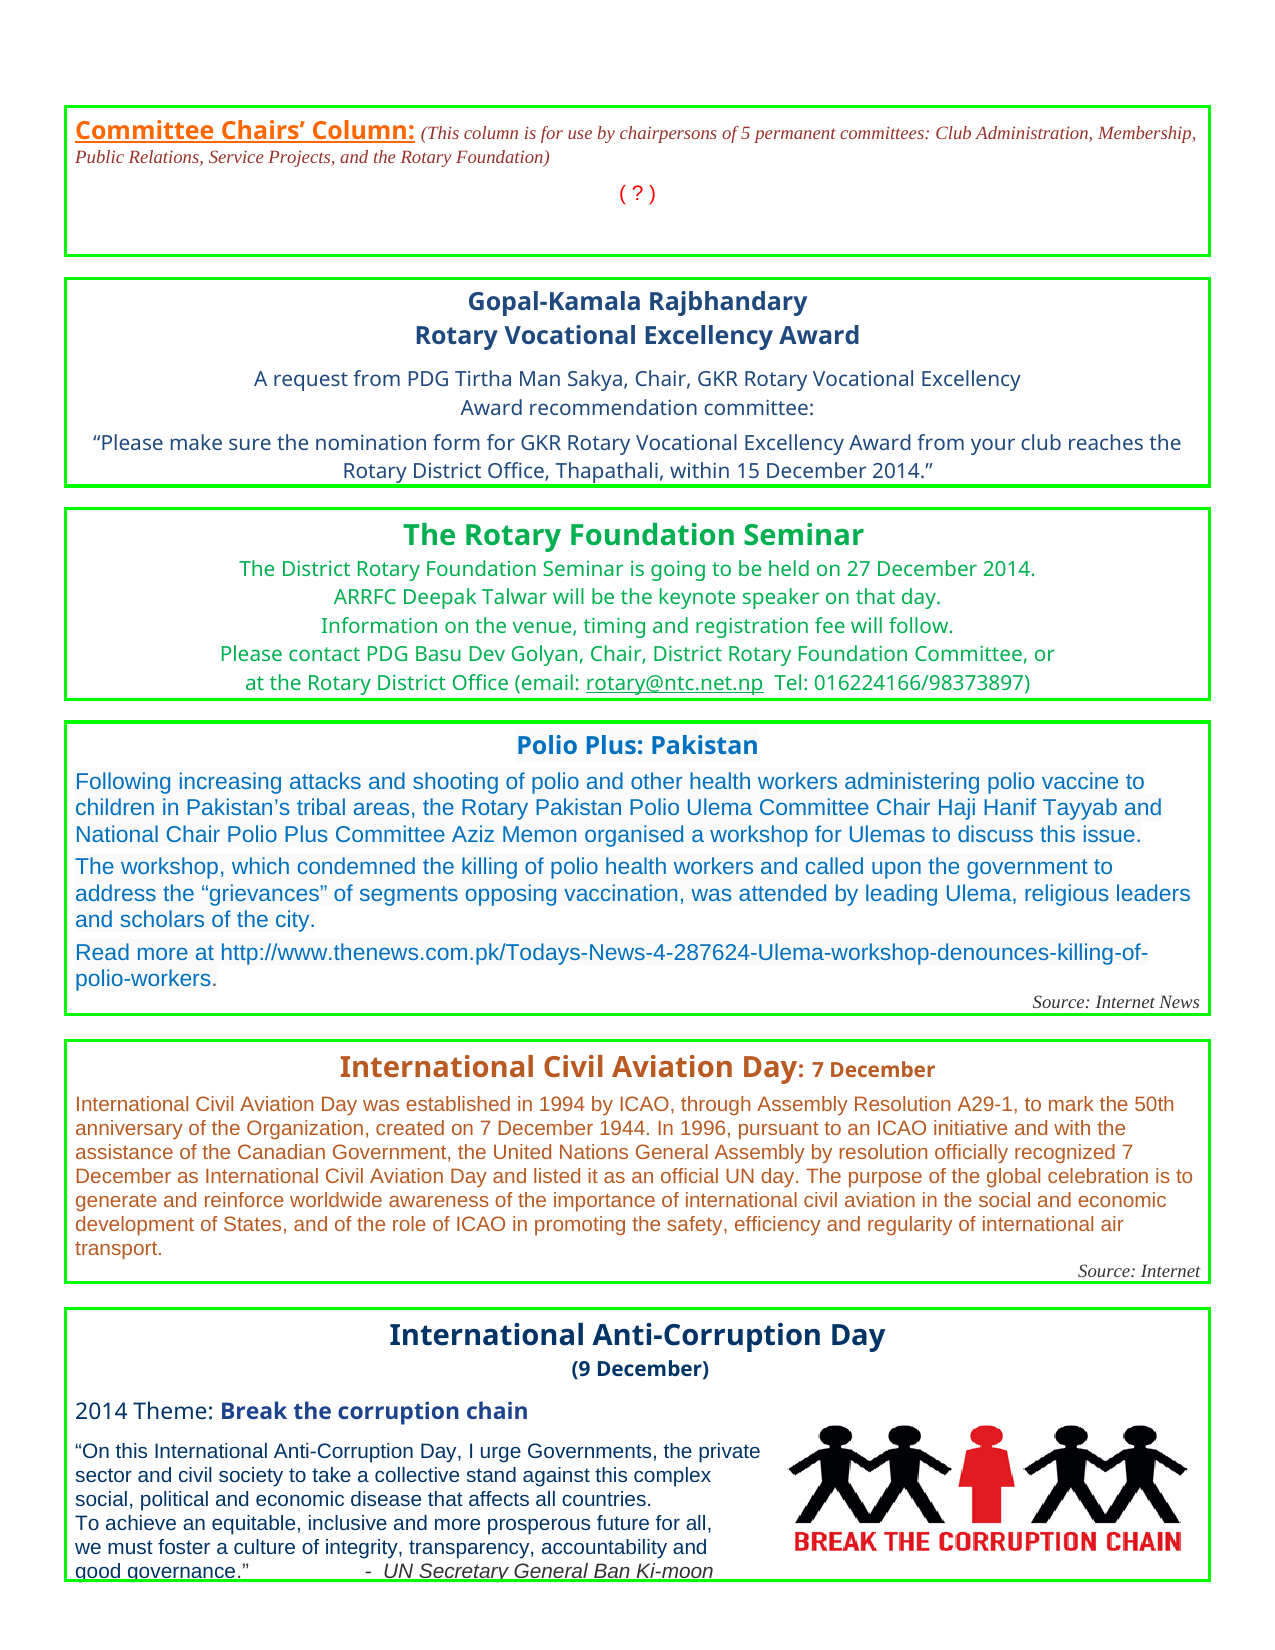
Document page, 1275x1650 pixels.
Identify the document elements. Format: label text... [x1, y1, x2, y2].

text Following increasing attacks and shooting of polio and other health workers administering polio vaccine to children in Pakistan’s tribal areas, the Rotary Pakistan Polio Ulema Committee Chair Haji Hanif Tayyab and National Chair Polio Plus Committee Aziz Memon organised a workshop for Ulemas to discuss this issue. [67, 761, 1208, 846]
text Read more at http://www.thenews.com.pk/Todays-News-4-287624-Ulema-workshop-denounces-killing-of-polio-workers. [67, 931, 1208, 984]
text “On this International Anti-Corruption Day, I urge Governments, the private [67, 1431, 768, 1463]
text Committee Chairs’ Column: (This column is for use by chairpersons of 5 permanent committees: Club Administration, Membership, Public Relations, Service Projects, and the Rotary Foundation) [67, 108, 1208, 168]
text “Please make sure the nomination form for GKR Rotary Vocational Excellency Award from your club reaches the Rotary District Office, Thapathali, within 15 December 2014.” [67, 420, 1208, 484]
text Source: Internet News [67, 984, 1208, 1013]
text sector and civil society to take a collective stand against this complex [75, 1463, 768, 1487]
text The workshop, which condemned the killing of polio health workers and called upon the government to address the “grievances” of segments opposing vaccination, was attended by leading Ulema, religious leaders and scholars of the city. [67, 846, 1208, 931]
text good governance.” - UN Secretary General Ban Ki-moon [75, 1558, 1200, 1579]
text Rotary Vocational Excellency Award [75, 318, 1200, 352]
picture [782, 1400, 1199, 1564]
text International Civil Aviation Day was established in 1994 by ICAO, through Assembly Resolution A29-1, to mark the 50th anniversary of the Organization, created on 7 December 1944. In 1996, pursuant to an ICAO initiative and with the assistance of the Canadian Government, the United Nations General Assembly by resolution officially recognized 7 December as International Civil Aviation Day and listed it as an official UN day. The purpose of the global celebration is to generate and reinforce worldwide awareness of the importance of international civil aviation in the social and economic development of States, and of the role of ICAO in promoting the safety, efficiency and regularity of international air transport. [67, 1085, 1208, 1252]
text at the Rotary District Office (email: rotary@ntc.net.np Tel: 016224166/98373897) [67, 660, 1208, 698]
text Please contact PDG Basu Dev Golyan, Chair, District Rotary Foundation Committee, or [75, 639, 1200, 660]
text The District Rotary Foundation Seminar is going to be held on 27 December 2014. [75, 554, 1200, 582]
text A request from PDG Tirtha Man Sakya, Chair, GKR Rotary Vocational Excellency [67, 357, 1208, 393]
text Polio Plus: Pakistan [67, 724, 1208, 761]
text Award recommendation committee: [75, 393, 1200, 420]
text Gopal-Kamala Rajbhandary [67, 280, 1208, 318]
text 2014 Theme: Break the corruption chain [67, 1388, 1208, 1426]
text ( ? ) [67, 173, 1208, 204]
text Information on the venue, timing and registration fee will follow. [75, 611, 1200, 639]
text (9 December) [75, 1354, 1200, 1382]
text The Rotary Foundation Seminar [67, 510, 1208, 554]
text To achieve an equitable, inclusive and more prosperous future for all, [75, 1511, 768, 1534]
text Source: Internet [67, 1252, 1208, 1281]
text International Anti-Corruption Day [67, 1310, 1208, 1354]
text we must foster a culture of integrity, transparency, accountability and [75, 1534, 768, 1558]
text ARRFC Deepak Talwar will be the keynote speaker on that day. [75, 582, 1200, 611]
text International Civil Aviation Day: 7 December [67, 1042, 1208, 1085]
text social, political and economic disease that affects all countries. [75, 1487, 768, 1511]
